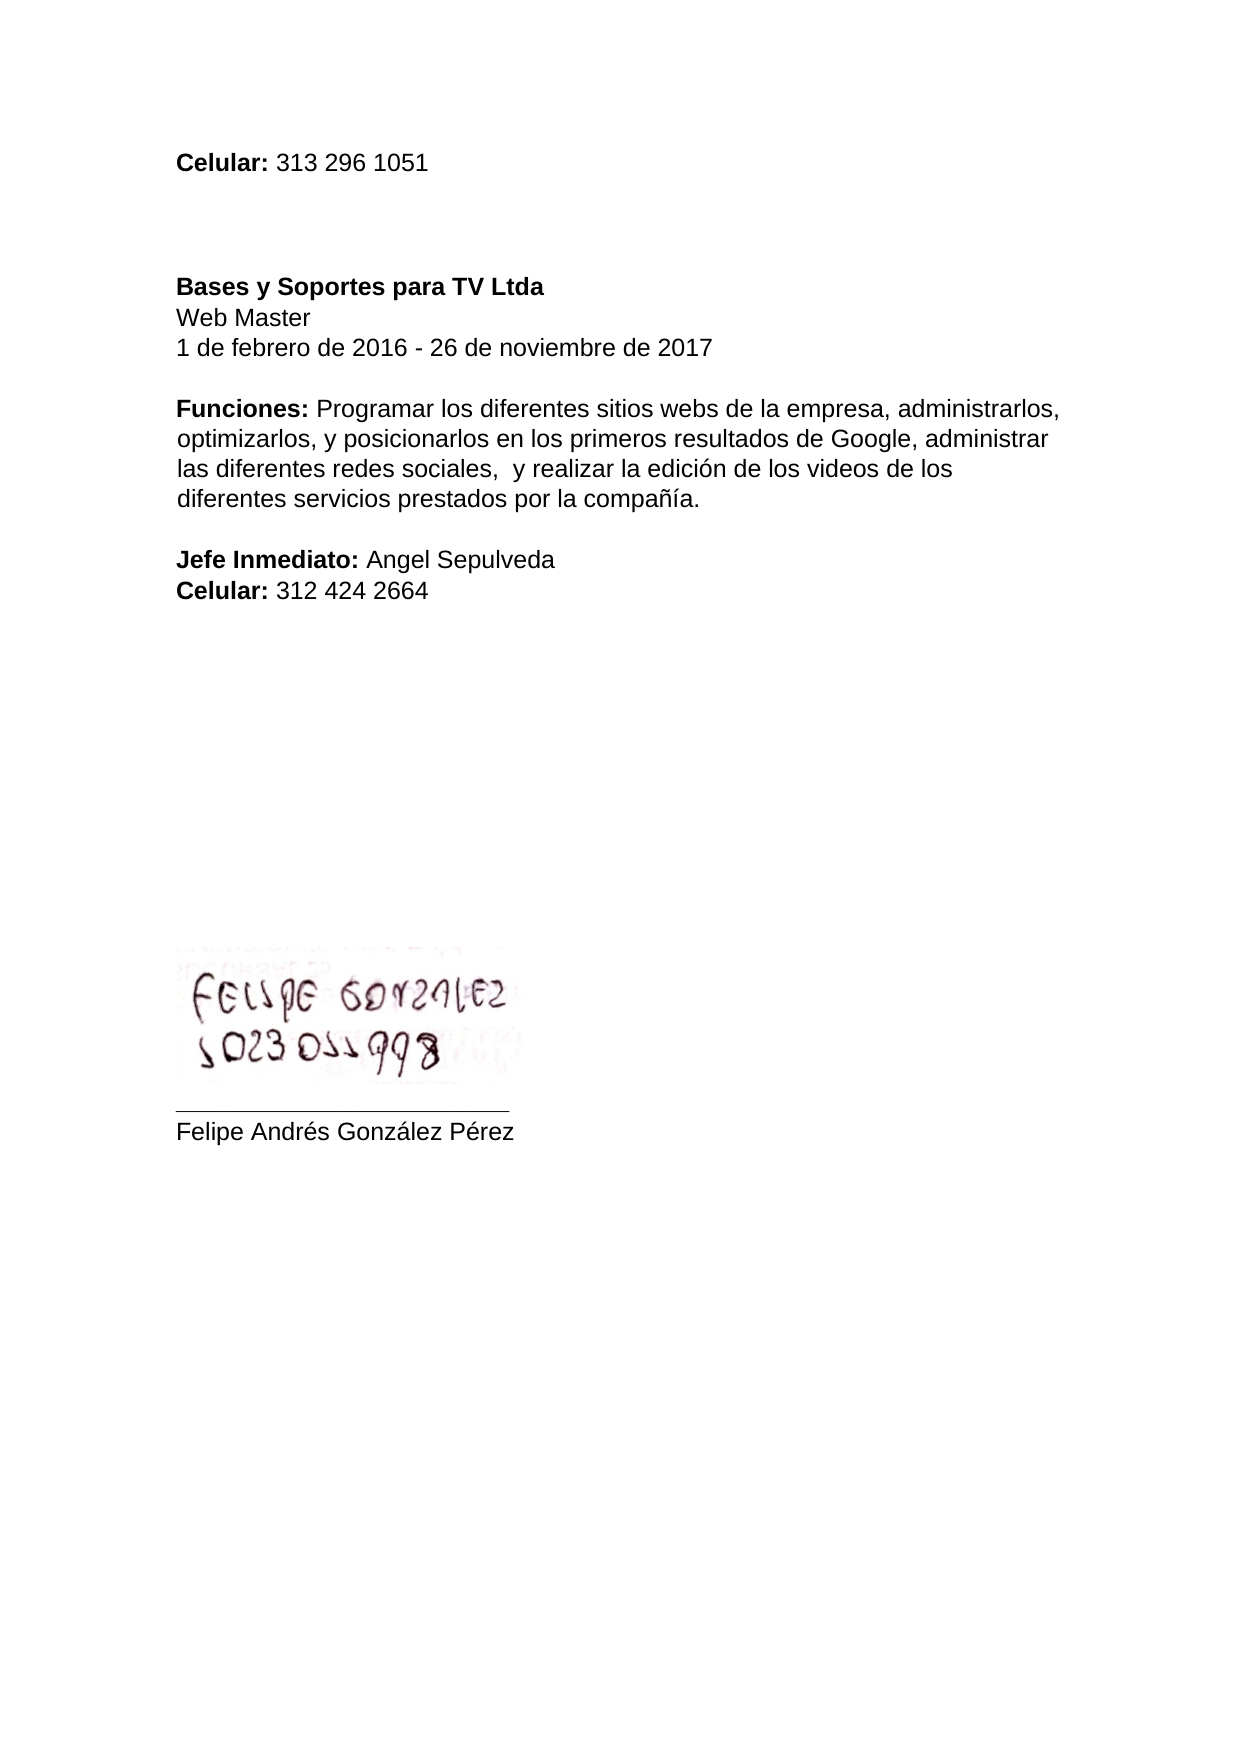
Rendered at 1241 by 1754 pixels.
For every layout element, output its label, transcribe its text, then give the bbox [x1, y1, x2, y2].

text Funciones: Programar los diferentes sitios webs de la empresa, administrarlos, optimizarlos, y posicionarlos en los primeros resultados de Google, administrar las diferentes redes sociales, y realizar la edición de los videos de los diferentes servicios prestados por la compañía. [176, 394, 1063, 513]
subtitle Bases y Soportes para TV Ltda [176, 271, 1063, 300]
subtitle ________________________ [176, 1086, 1063, 1115]
text Web Master [176, 302, 1063, 331]
picture [177, 947, 523, 1084]
text 1 de febrero de 2016 - 26 de noviembre de 2017 [176, 333, 1063, 362]
text Felipe Andrés González Pérez [176, 1117, 1063, 1146]
text Celular: 312 424 2664 [176, 576, 1063, 605]
text Jefe Inmediato: Angel Sepulveda [176, 546, 1063, 574]
text Celular: 313 296 1051 [176, 148, 1063, 177]
